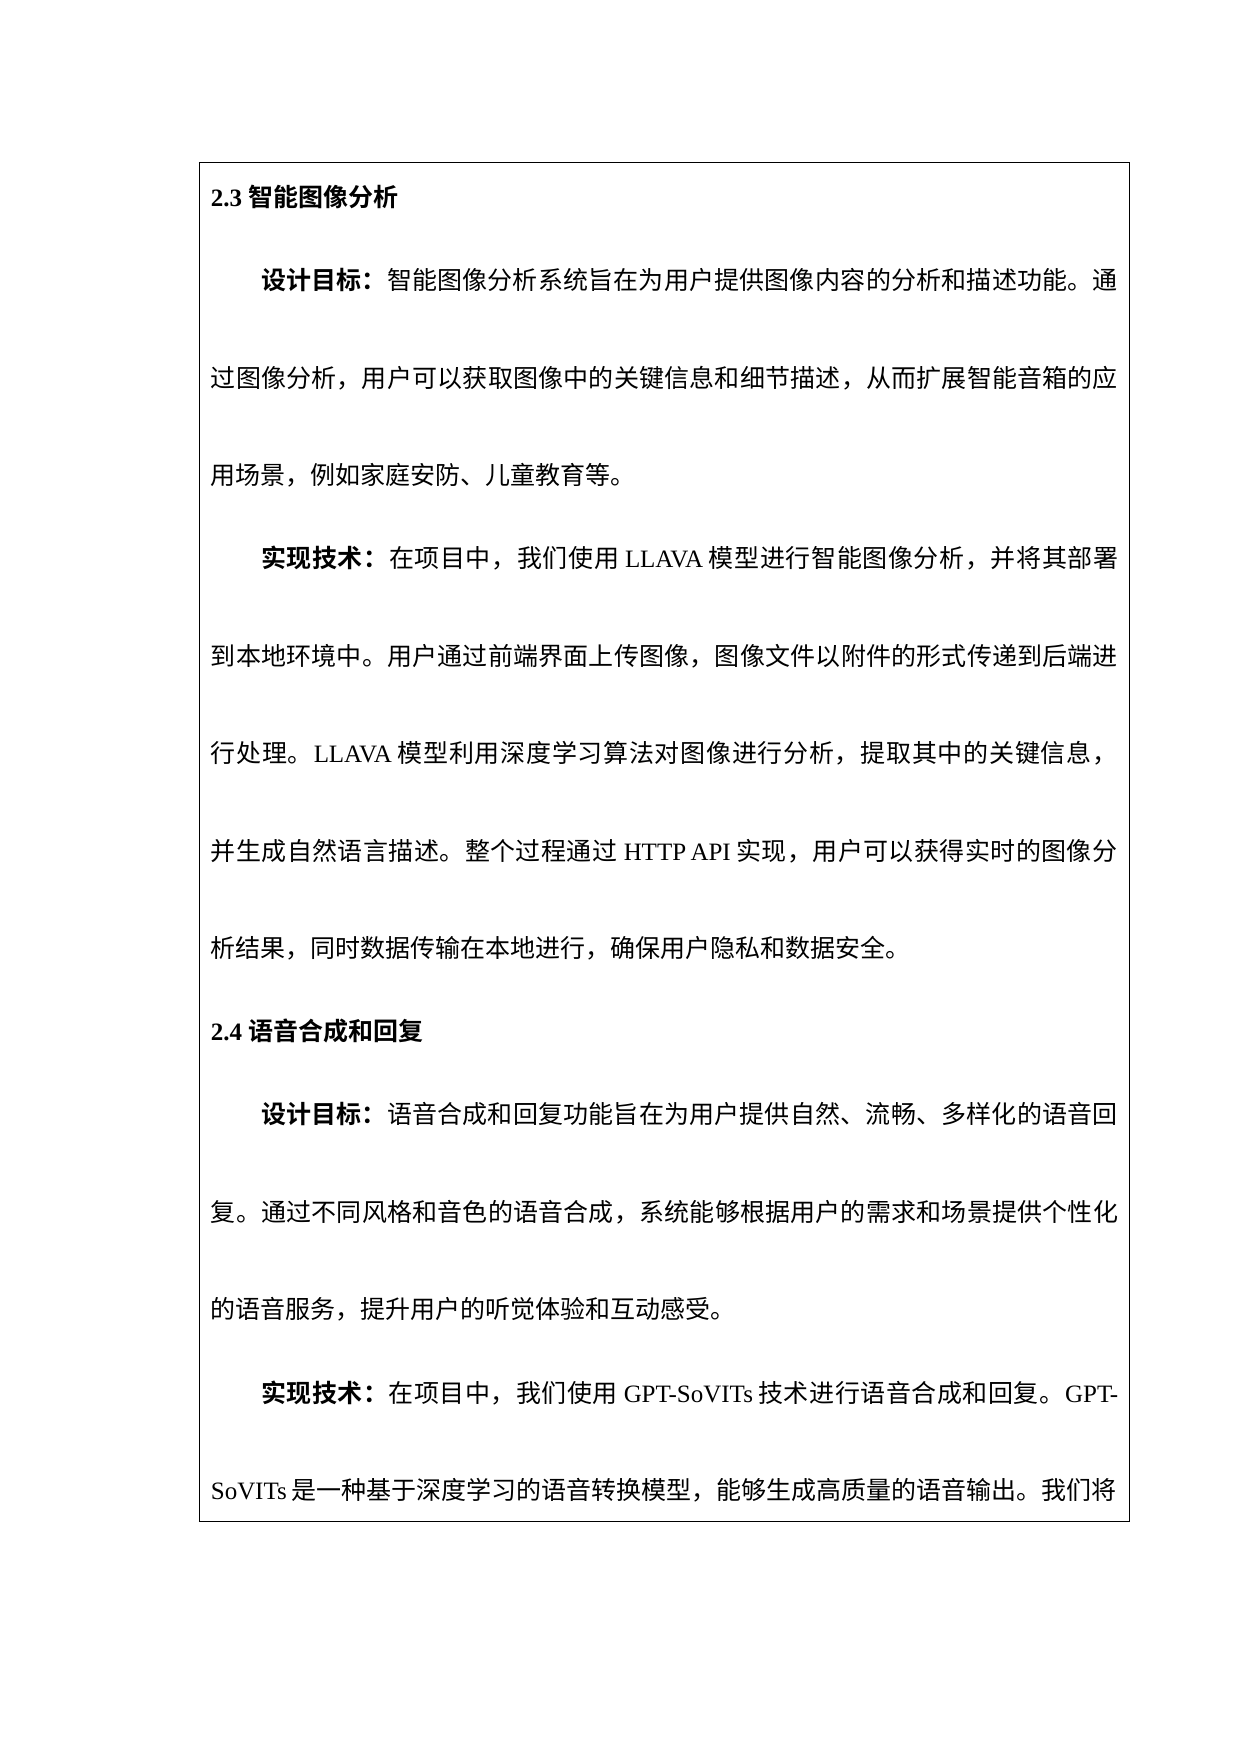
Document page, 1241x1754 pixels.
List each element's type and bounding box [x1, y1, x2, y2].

table_header [200, 163, 1129, 1521]
